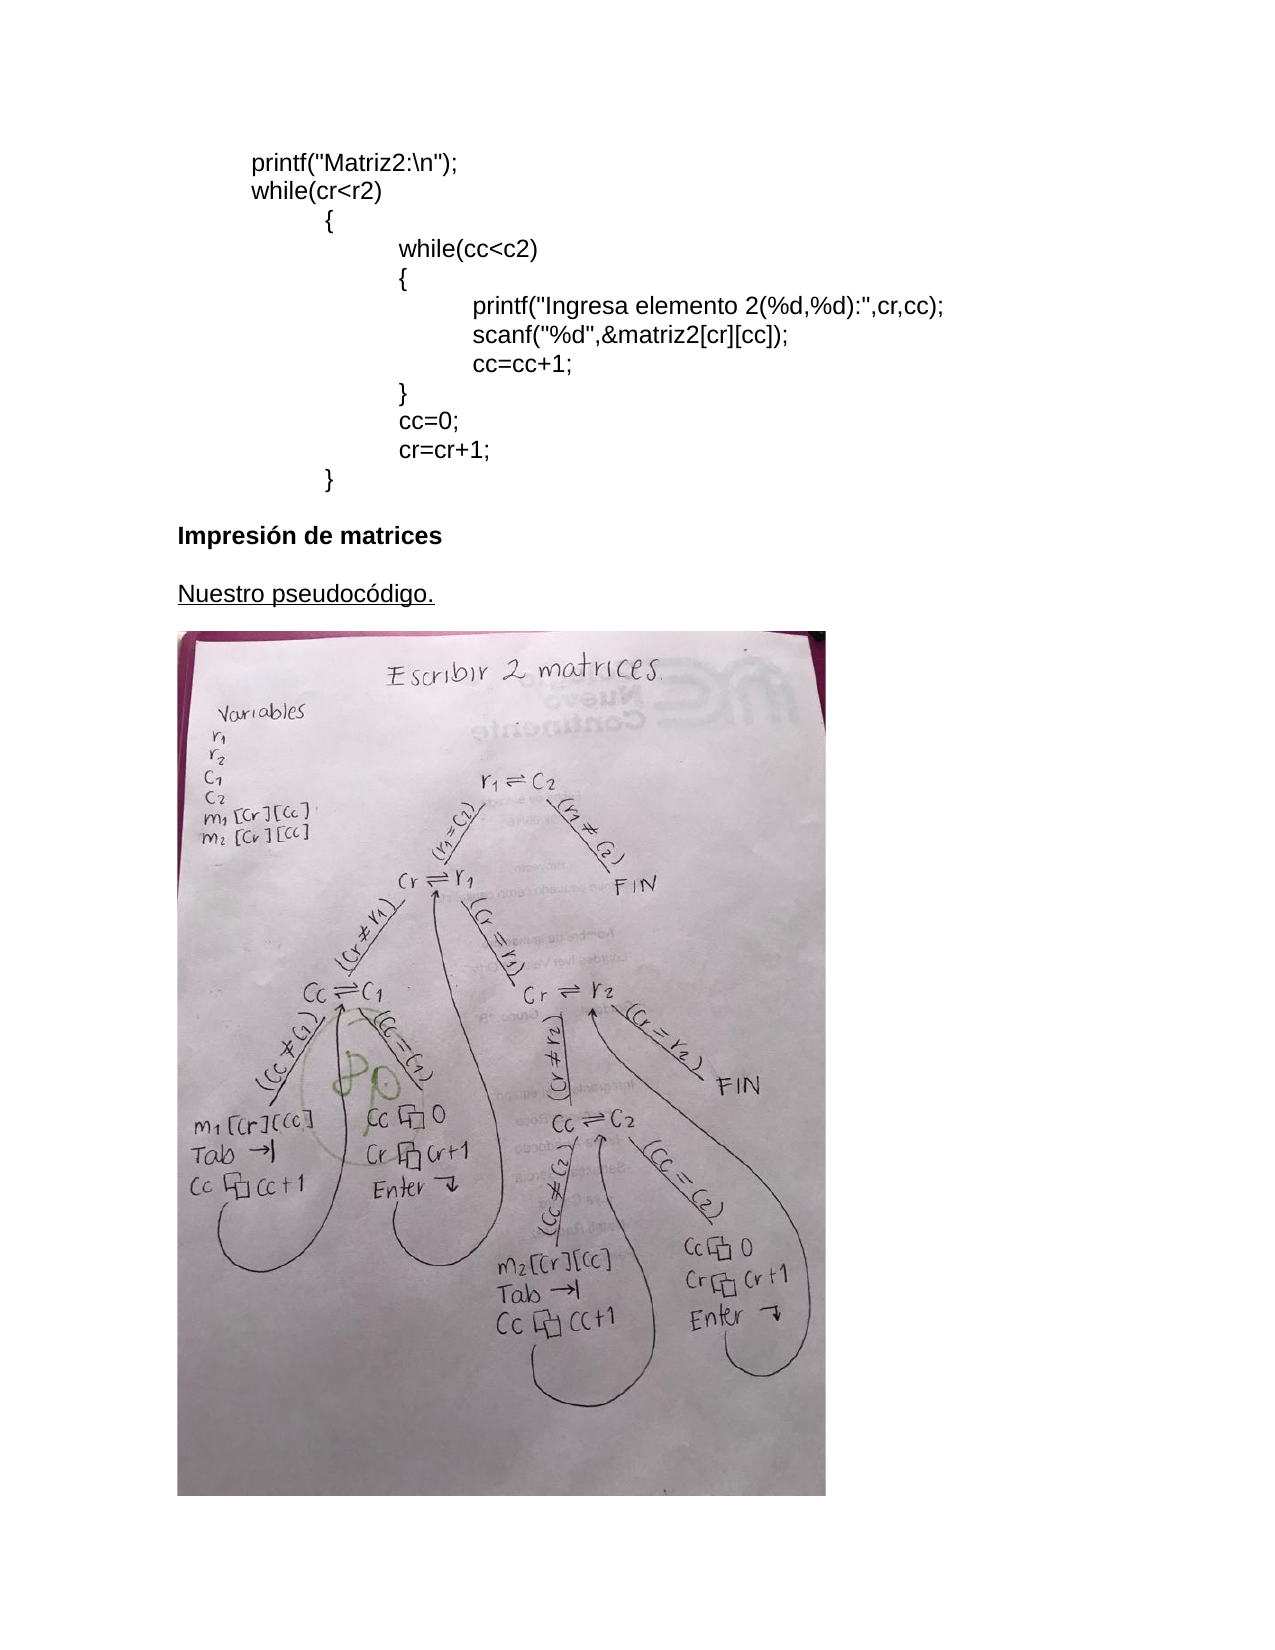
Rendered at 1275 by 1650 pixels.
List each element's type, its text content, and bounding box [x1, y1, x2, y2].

text scanf("%d",&matriz2[cr][cc]); [177, 320, 1098, 349]
text cr=cr+1; [177, 435, 1098, 464]
text cc=cc+1; [177, 349, 1098, 378]
text while(cc<c2) [177, 234, 1098, 263]
text Nuestro pseudocódigo. [177, 579, 1098, 608]
text cc=0; [177, 406, 1098, 435]
text while(cr<r2) [177, 176, 1098, 205]
text { [177, 205, 1098, 234]
text Impresión de matrices [177, 521, 1098, 550]
text } [177, 464, 1098, 493]
text printf("Ingresa elemento 2(%d,%d):",cr,cc); [177, 291, 1098, 320]
picture [177, 631, 826, 1496]
text { [177, 263, 1098, 291]
text } [177, 378, 1098, 406]
text printf("Matriz2:\n"); [177, 148, 1098, 176]
